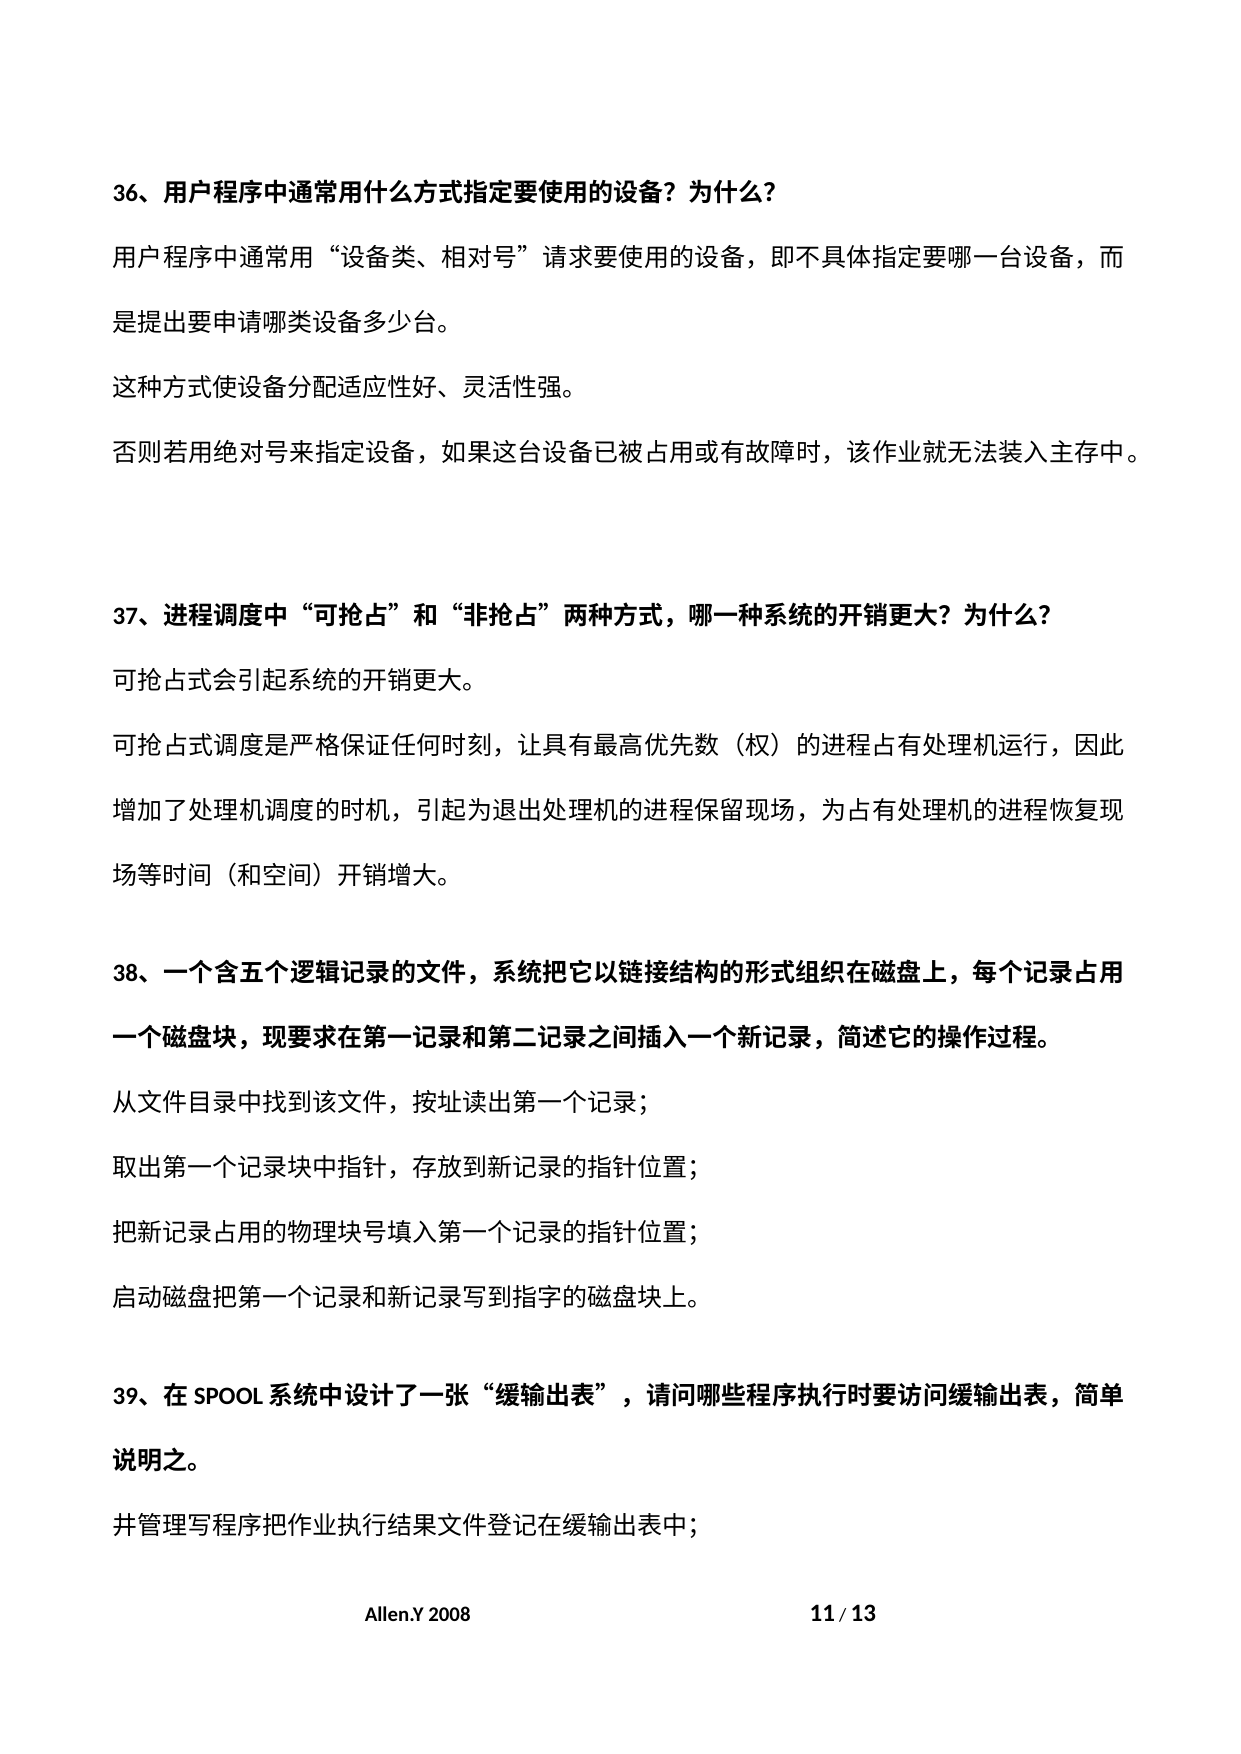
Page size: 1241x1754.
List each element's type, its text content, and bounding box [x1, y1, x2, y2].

text 否则若用绝对号来指定设备，如果这台设备已被占用或有故障时，该作业就无法装入主存中。 [112, 418, 1128, 548]
text 36、用户程序中通常用什么方式指定要使用的设备？为什么？ [112, 158, 1128, 223]
text 用户程序中通常用“设备类、相对号”请求要使用的设备，即不具体指定要哪一台设备，而是提出要申请哪类设备多少台。 [112, 223, 1128, 353]
text 37、进程调度中“可抢占”和“非抢占”两种方式，哪一种系统的开销更大？为什么？ [112, 581, 1128, 646]
text 39、在SPOOL系统中设计了一张“缓输出表”，请问哪些程序执行时要访问缓输出表，简单说明之。 [112, 1361, 1128, 1491]
text 可抢占式会引起系统的开销更大。 [112, 646, 1128, 711]
text 启动磁盘把第一个记录和新记录写到指字的磁盘块上。 [112, 1263, 1128, 1328]
text 把新记录占用的物理块号填入第一个记录的指针位置； [112, 1198, 1128, 1263]
text 可抢占式调度是严格保证任何时刻，让具有最高优先数（权）的进程占有处理机运行，因此增加了处理机调度的时机，引起为退出处理机的进程保留现场，为占有处理机的进程恢复现场等时间（和空间）开销增大。 [112, 711, 1128, 906]
text 从文件目录中找到该文件，按址读出第一个记录； [112, 1068, 1128, 1133]
text 井管理写程序把作业执行结果文件登记在缓输出表中； [112, 1491, 1128, 1556]
text 38、一个含五个逻辑记录的文件，系统把它以链接结构的形式组织在磁盘上，每个记录占用一个磁盘块，现要求在第一记录和第二记录之间插入一个新记录，简述它的操作过程。 [112, 938, 1128, 1068]
text 这种方式使设备分配适应性好、灵活性强。 [112, 353, 1128, 418]
text 取出第一个记录块中指针，存放到新记录的指针位置； [112, 1133, 1128, 1198]
